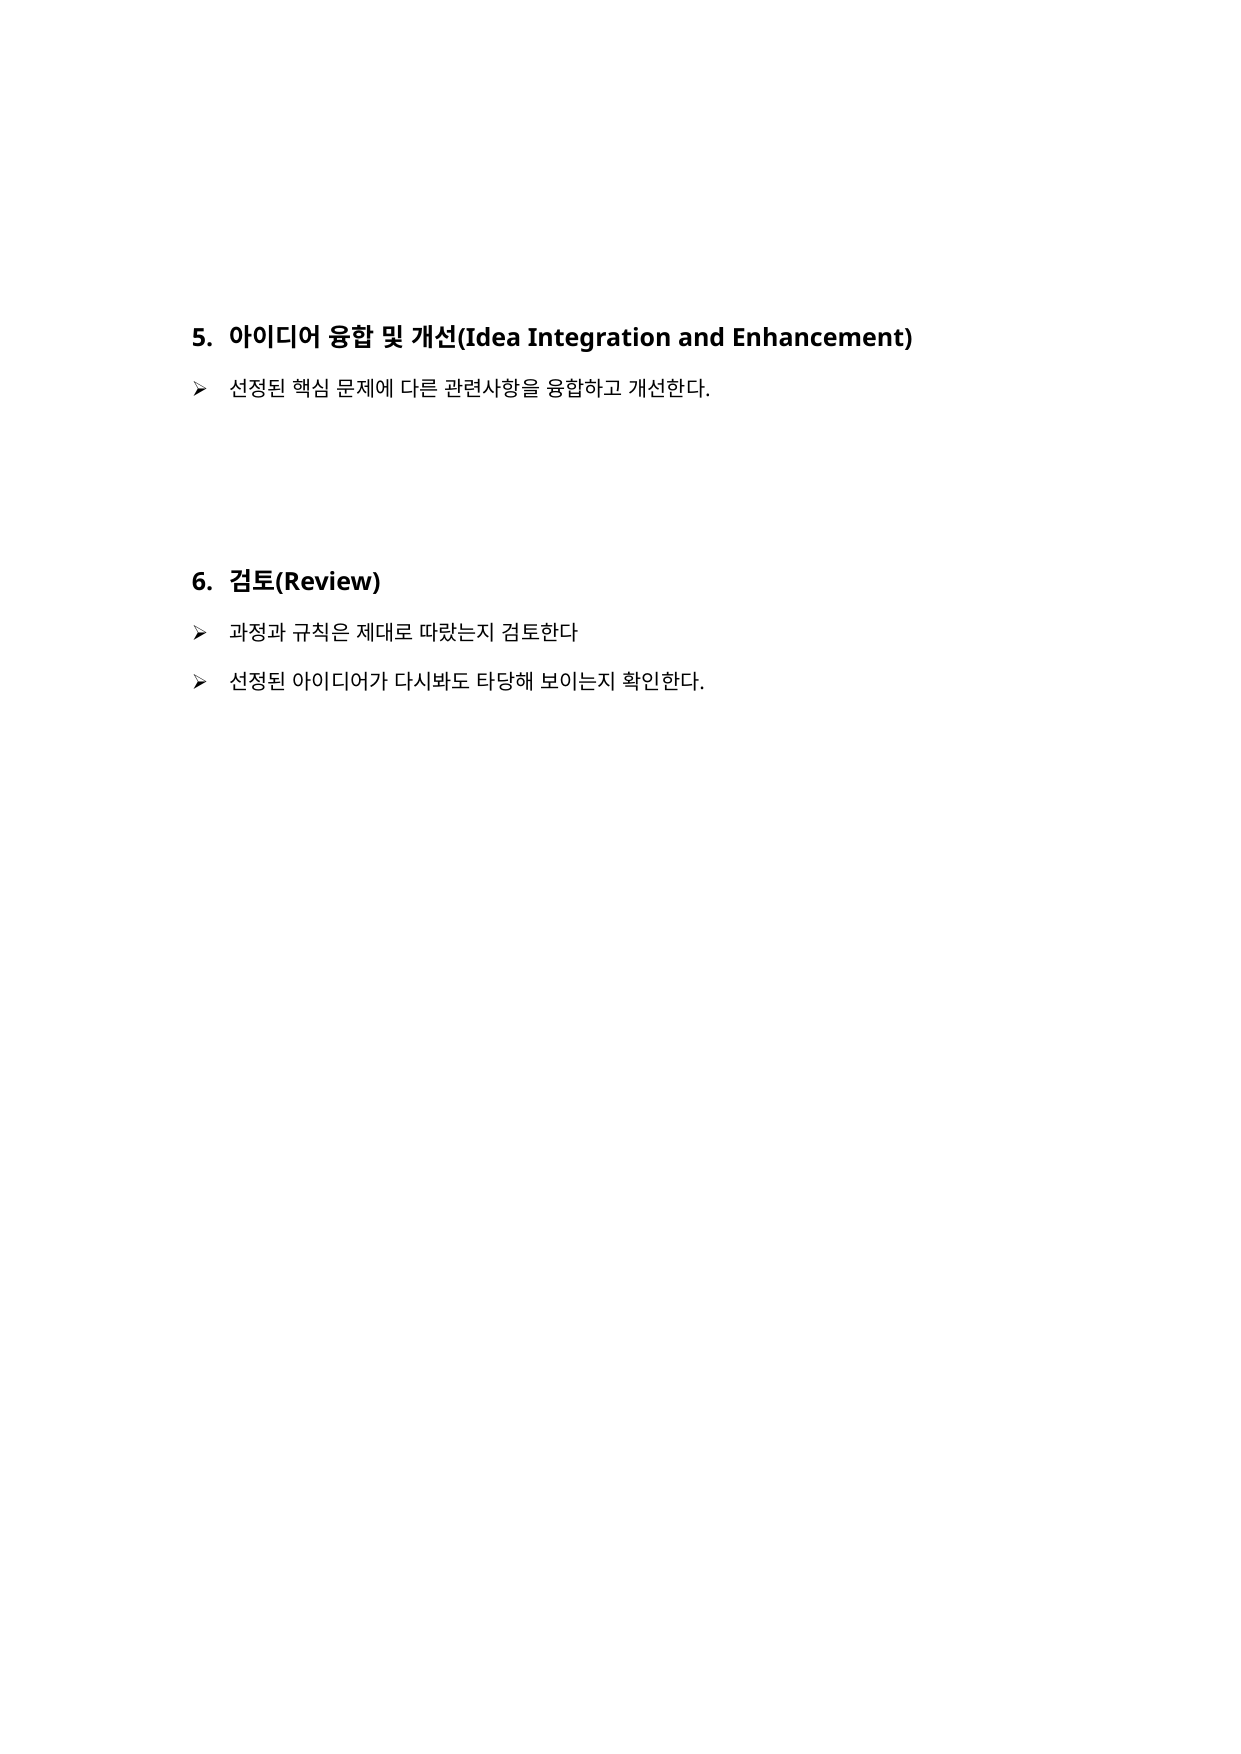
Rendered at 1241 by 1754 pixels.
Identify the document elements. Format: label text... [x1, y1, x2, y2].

list 검토(Review) [192, 562, 1090, 598]
list 선정된 아이디어가 다시봐도 타당해 보이는지 확인한다. [192, 665, 1090, 696]
list 선정된 핵심 문제에 다른 관련사항을 융합하고 개선한다. [192, 372, 1090, 403]
list 과정과 규칙은 제대로 따랐는지 검토한다 [192, 617, 1090, 647]
list 아이디어 융합 및 개선(Idea Integration and Enhancement) [192, 317, 1090, 354]
